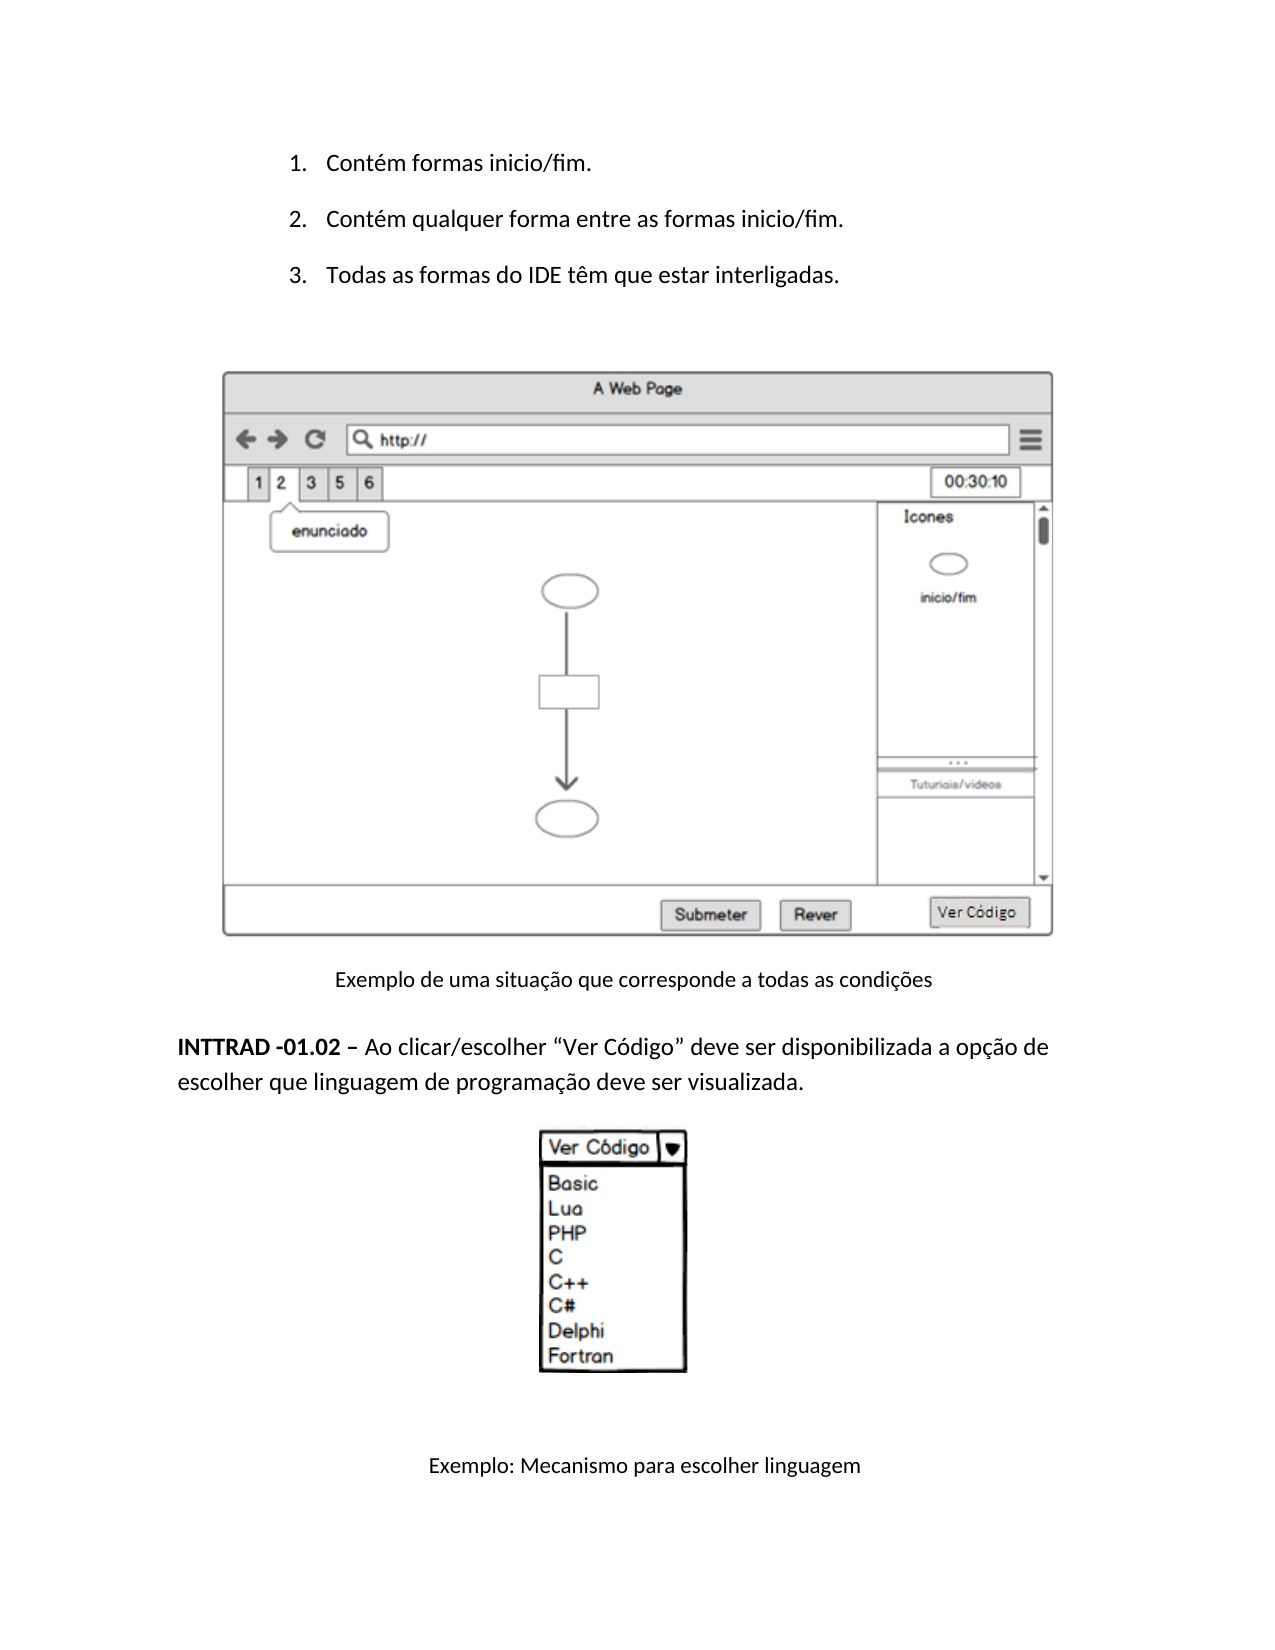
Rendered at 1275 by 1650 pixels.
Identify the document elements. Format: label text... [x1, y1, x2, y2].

text INTTRAD -01.02 – Ao clicar/escolher “Ver Código” deve ser disponibilizada a opção de escolher que linguagem de programação deve ser visualizada. [177, 371, 1098, 1096]
list Todas as formas do IDE têm que estar interligadas. [288, 259, 1098, 290]
picture [539, 1125, 688, 1373]
list Contém formas inicio/fim. [288, 148, 1098, 178]
list Contém qualquer forma entre as formas inicio/fim. [288, 203, 1098, 234]
